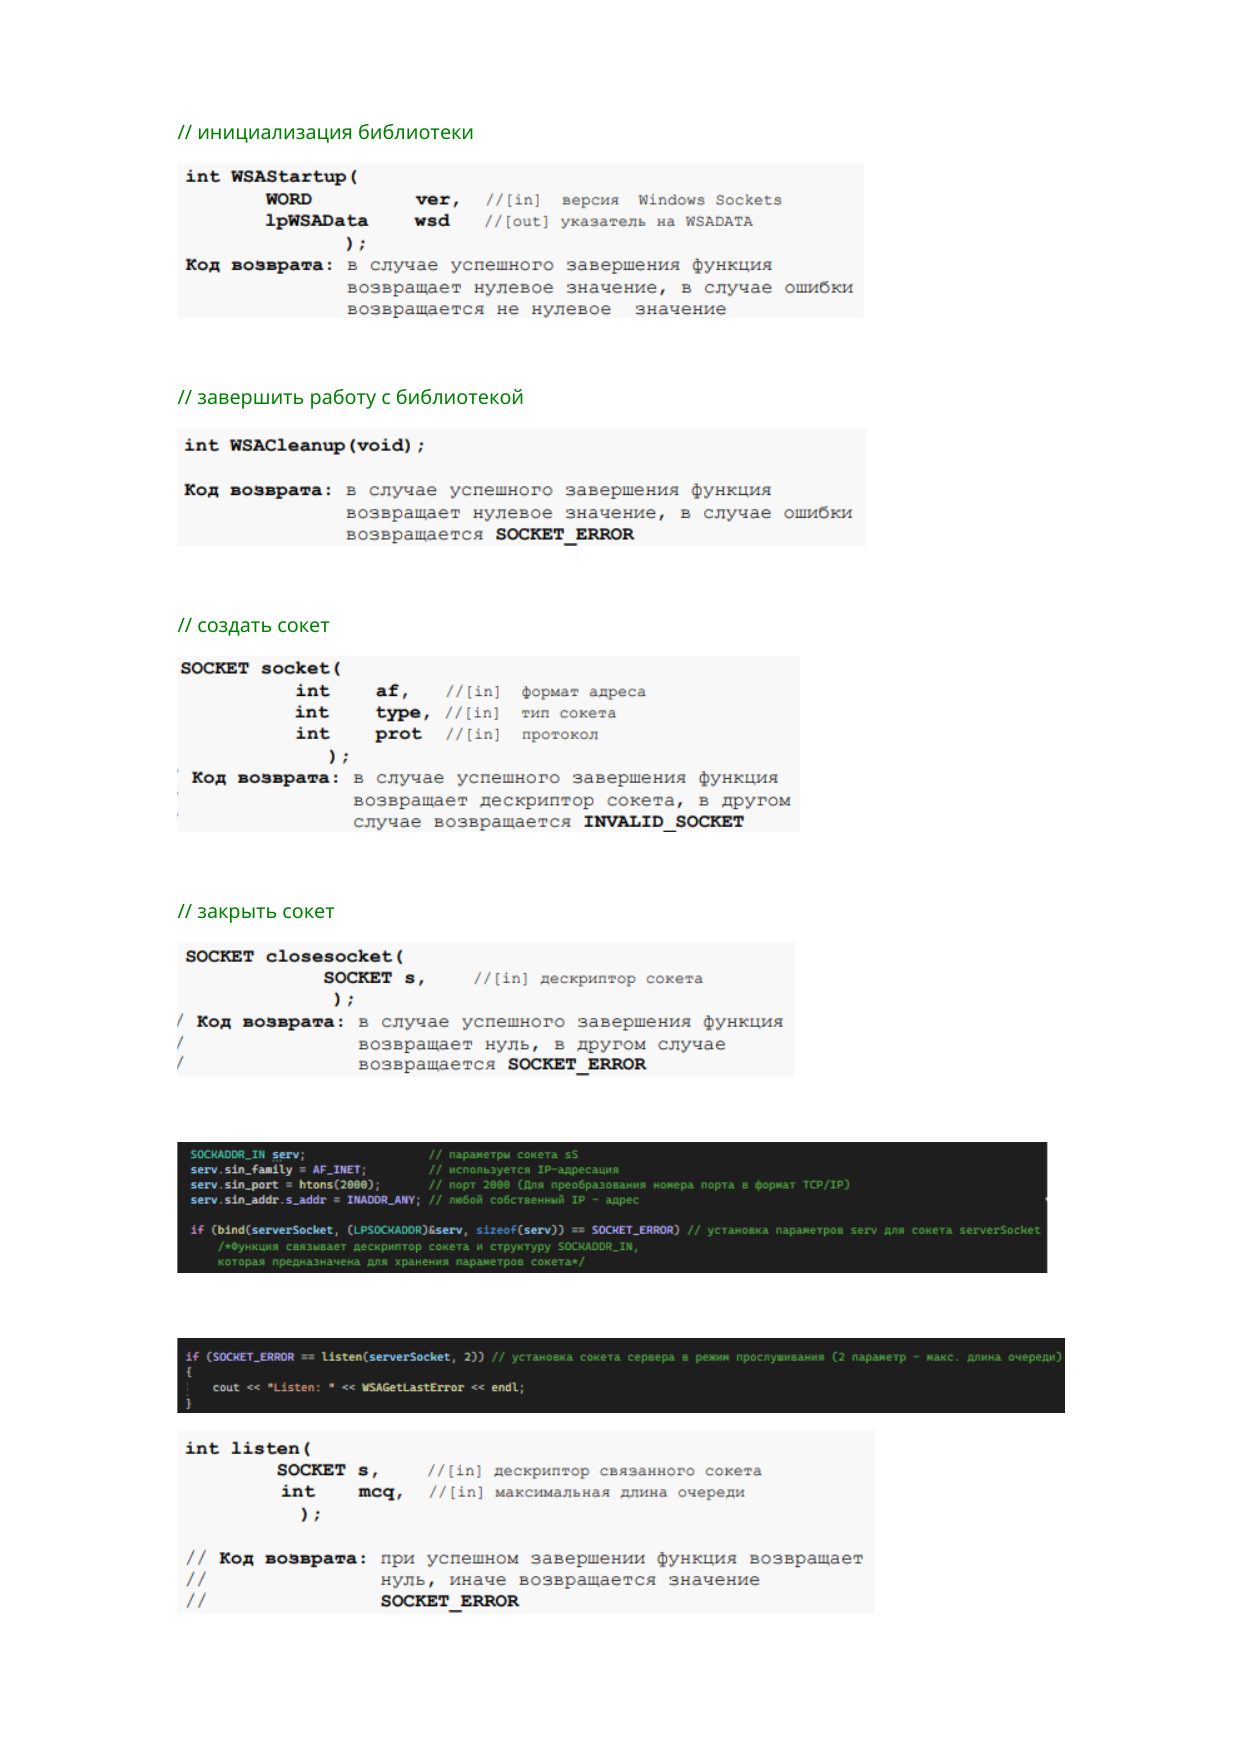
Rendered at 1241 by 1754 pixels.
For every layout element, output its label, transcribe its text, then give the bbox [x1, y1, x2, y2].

picture [177, 943, 795, 1077]
text // закрыть сокет [177, 897, 1152, 924]
picture [177, 1431, 875, 1614]
text // создать сокет [177, 611, 1152, 638]
picture [177, 656, 800, 832]
picture [177, 1338, 1065, 1413]
picture [177, 163, 864, 318]
picture [177, 429, 867, 546]
text // инициализация библиотеки [177, 118, 1152, 145]
picture [177, 1142, 1048, 1273]
text // завершить работу с библиотекой [177, 383, 1152, 410]
